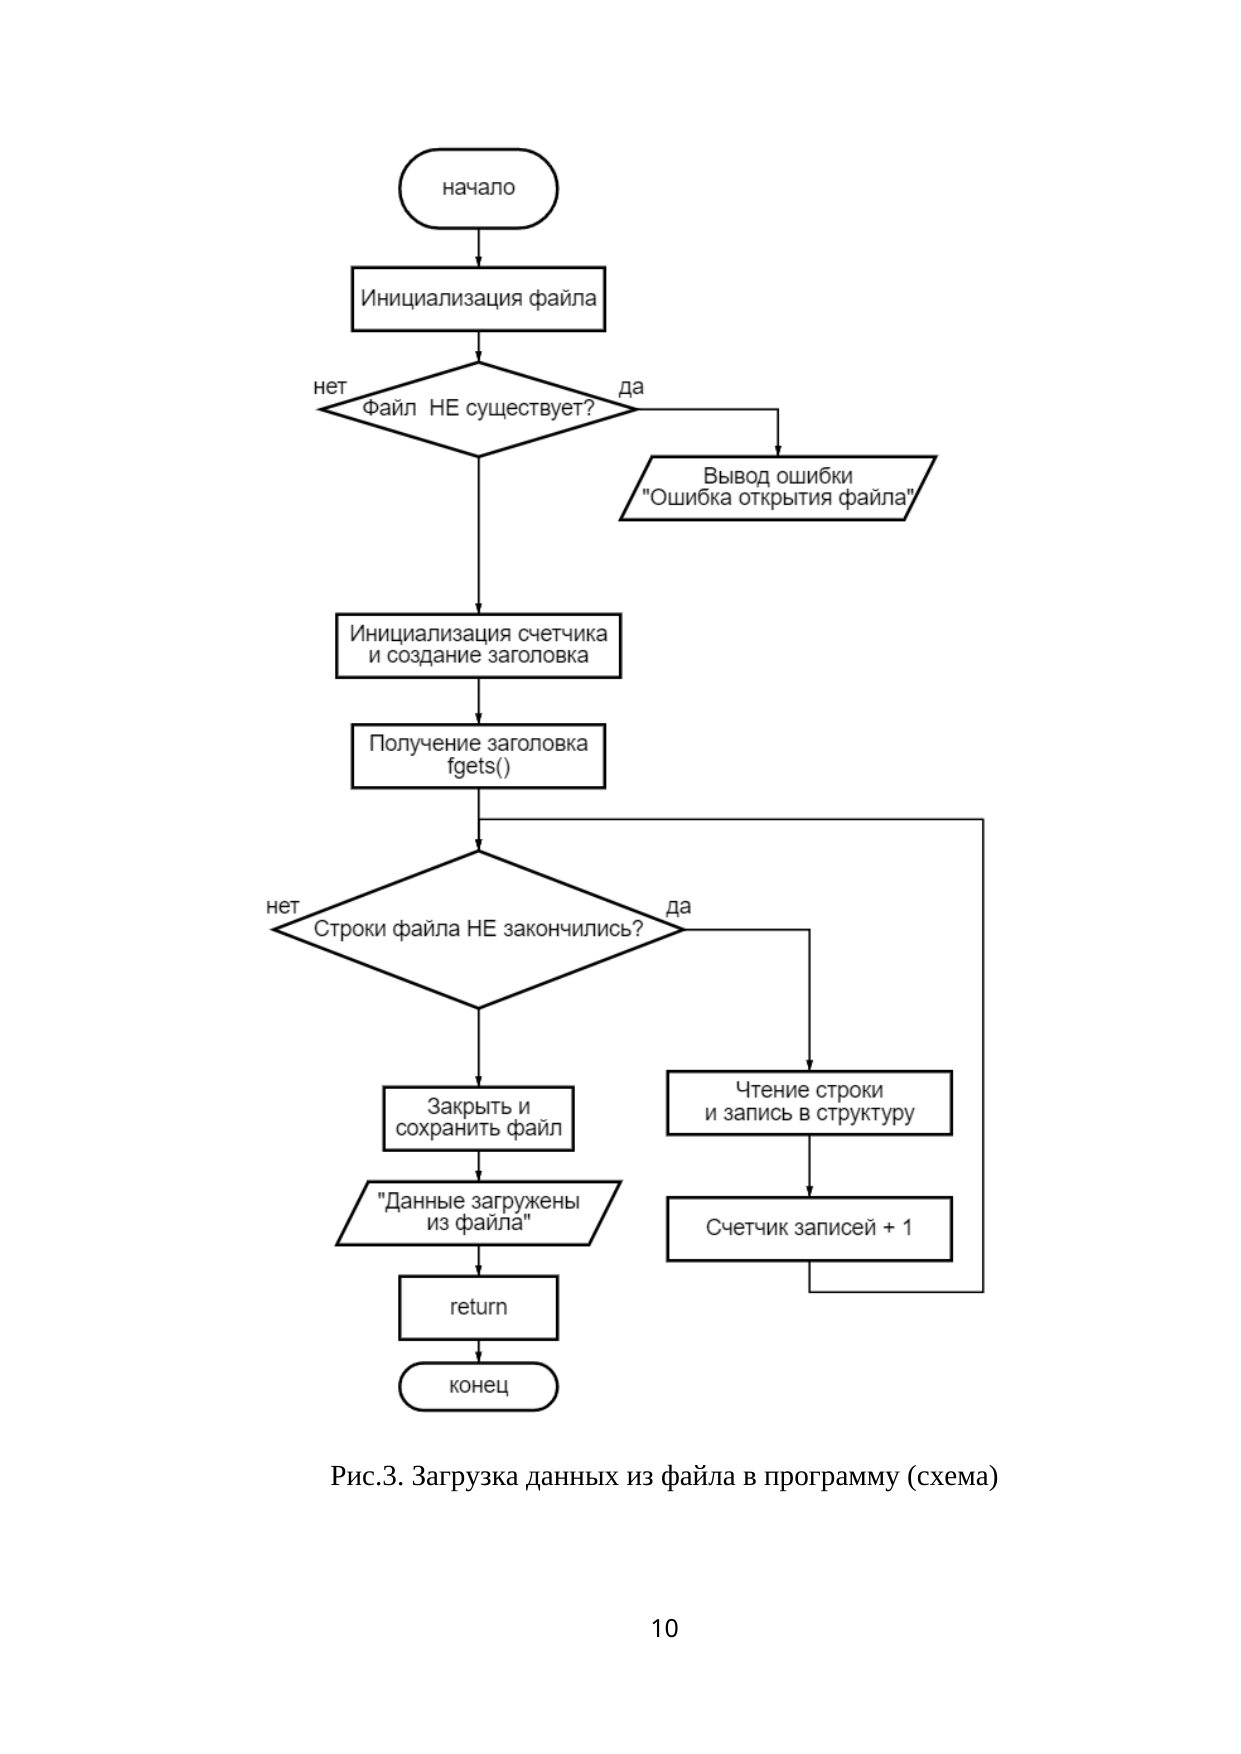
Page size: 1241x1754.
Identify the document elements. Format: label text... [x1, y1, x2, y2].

text Рис.3. Загрузка данных из файла в программу (схема) [177, 1458, 1152, 1492]
picture [242, 118, 1015, 1442]
